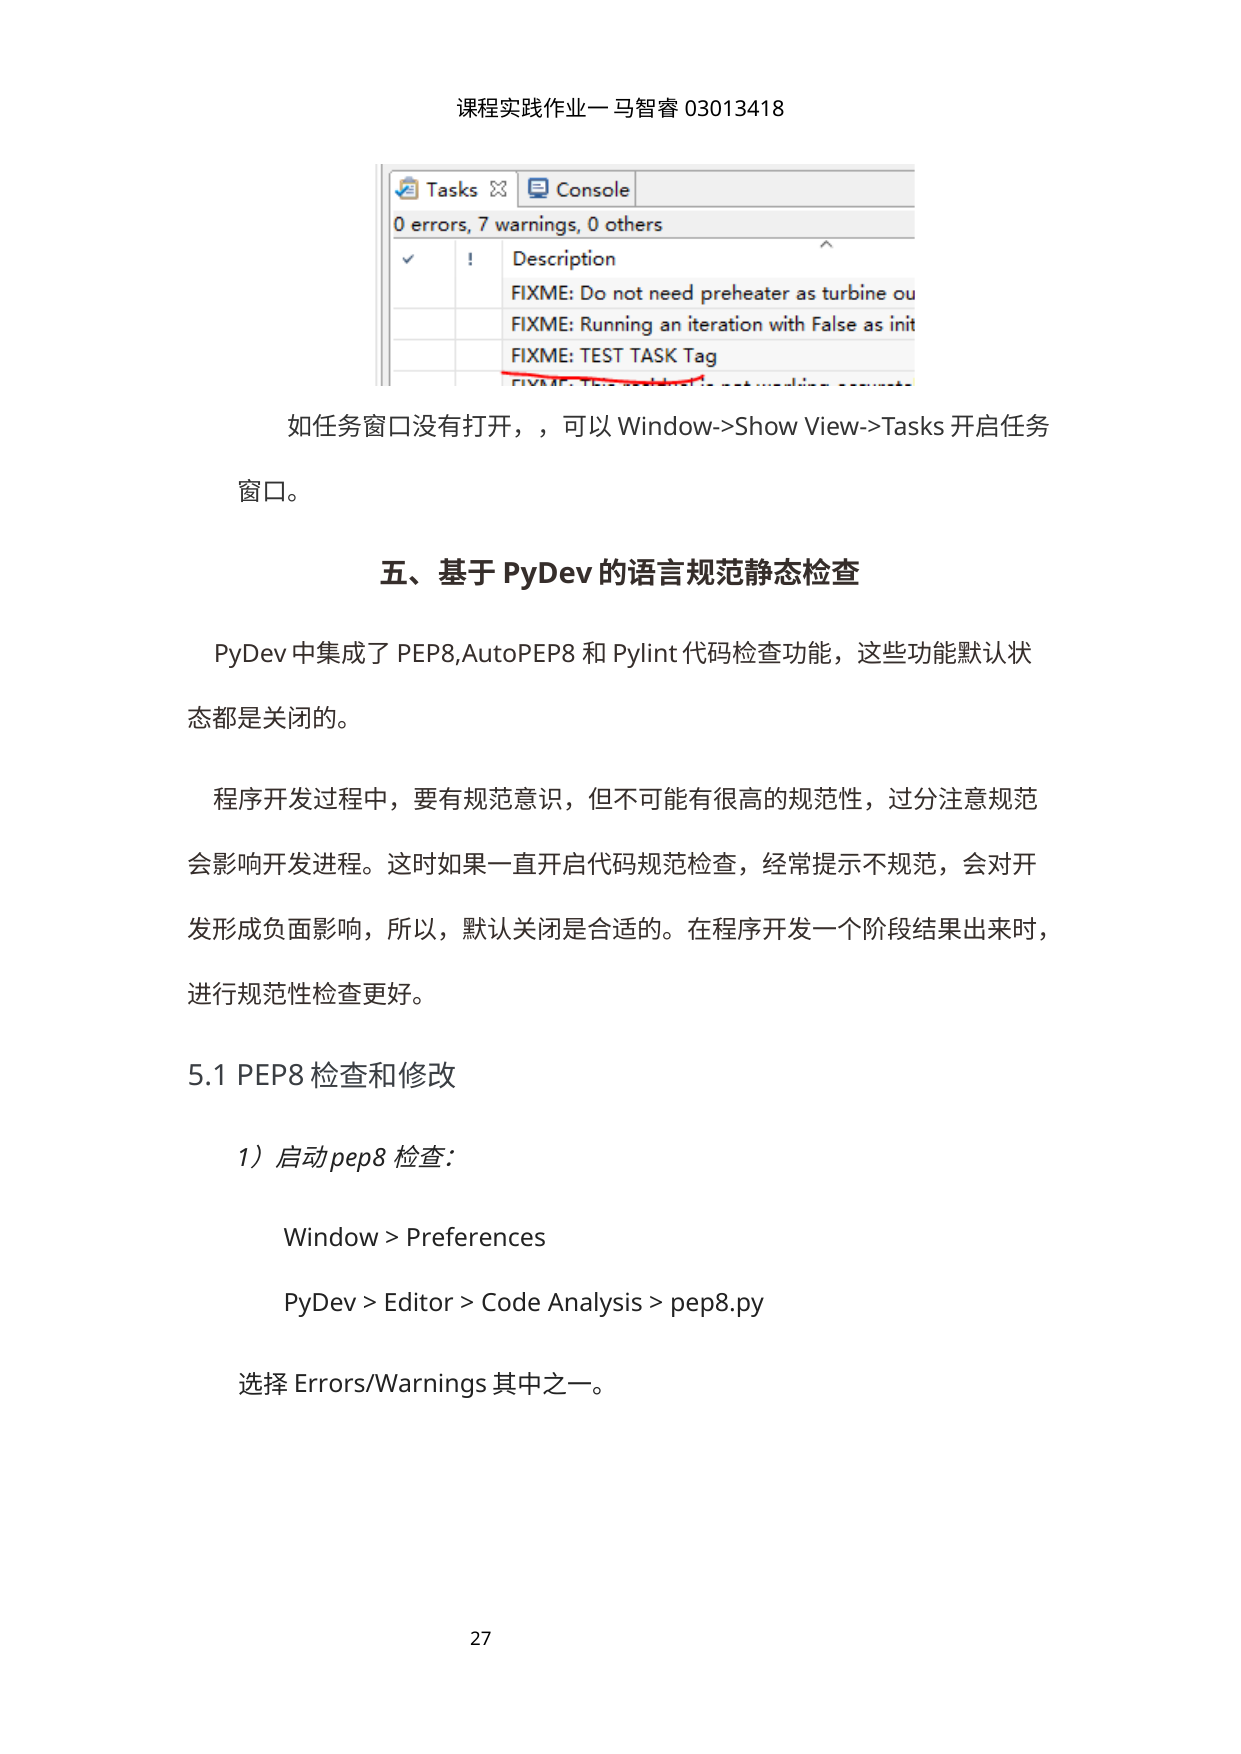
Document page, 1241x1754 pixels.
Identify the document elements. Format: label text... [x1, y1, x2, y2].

text 选择Errors/Warnings其中之一。 [187, 1351, 1053, 1416]
text 1）启动 pep8 检查： [187, 1123, 1053, 1188]
list 五、基于PyDev的语言规范静态检查 [187, 538, 1053, 603]
text 5.1 PEP8检查和修改 [187, 1042, 1053, 1107]
picture [375, 164, 915, 386]
text 如任务窗口没有打开，，可以Window->Show View->Tasks开启任务窗口。 [237, 392, 1053, 522]
text Window > Preferences [187, 1204, 1053, 1269]
text 程序开发过程中，要有规范意识，但不可能有很高的规范性，过分注意规范会影响开发进程。这时如果一直开启代码规范检查，经常提示不规范，会对开发形成负面影响，所以，默认关闭是合适的。在程序开发一个阶段结果出来时，进行规范性检查更好。 [187, 765, 1053, 1025]
text PyDev中集成了PEP8,AutoPEP8 和Pylint代码检查功能，这些功能默认状态都是关闭的。 [187, 619, 1053, 749]
text PyDev > Editor > Code Analysis > pep8.py [187, 1269, 1053, 1334]
